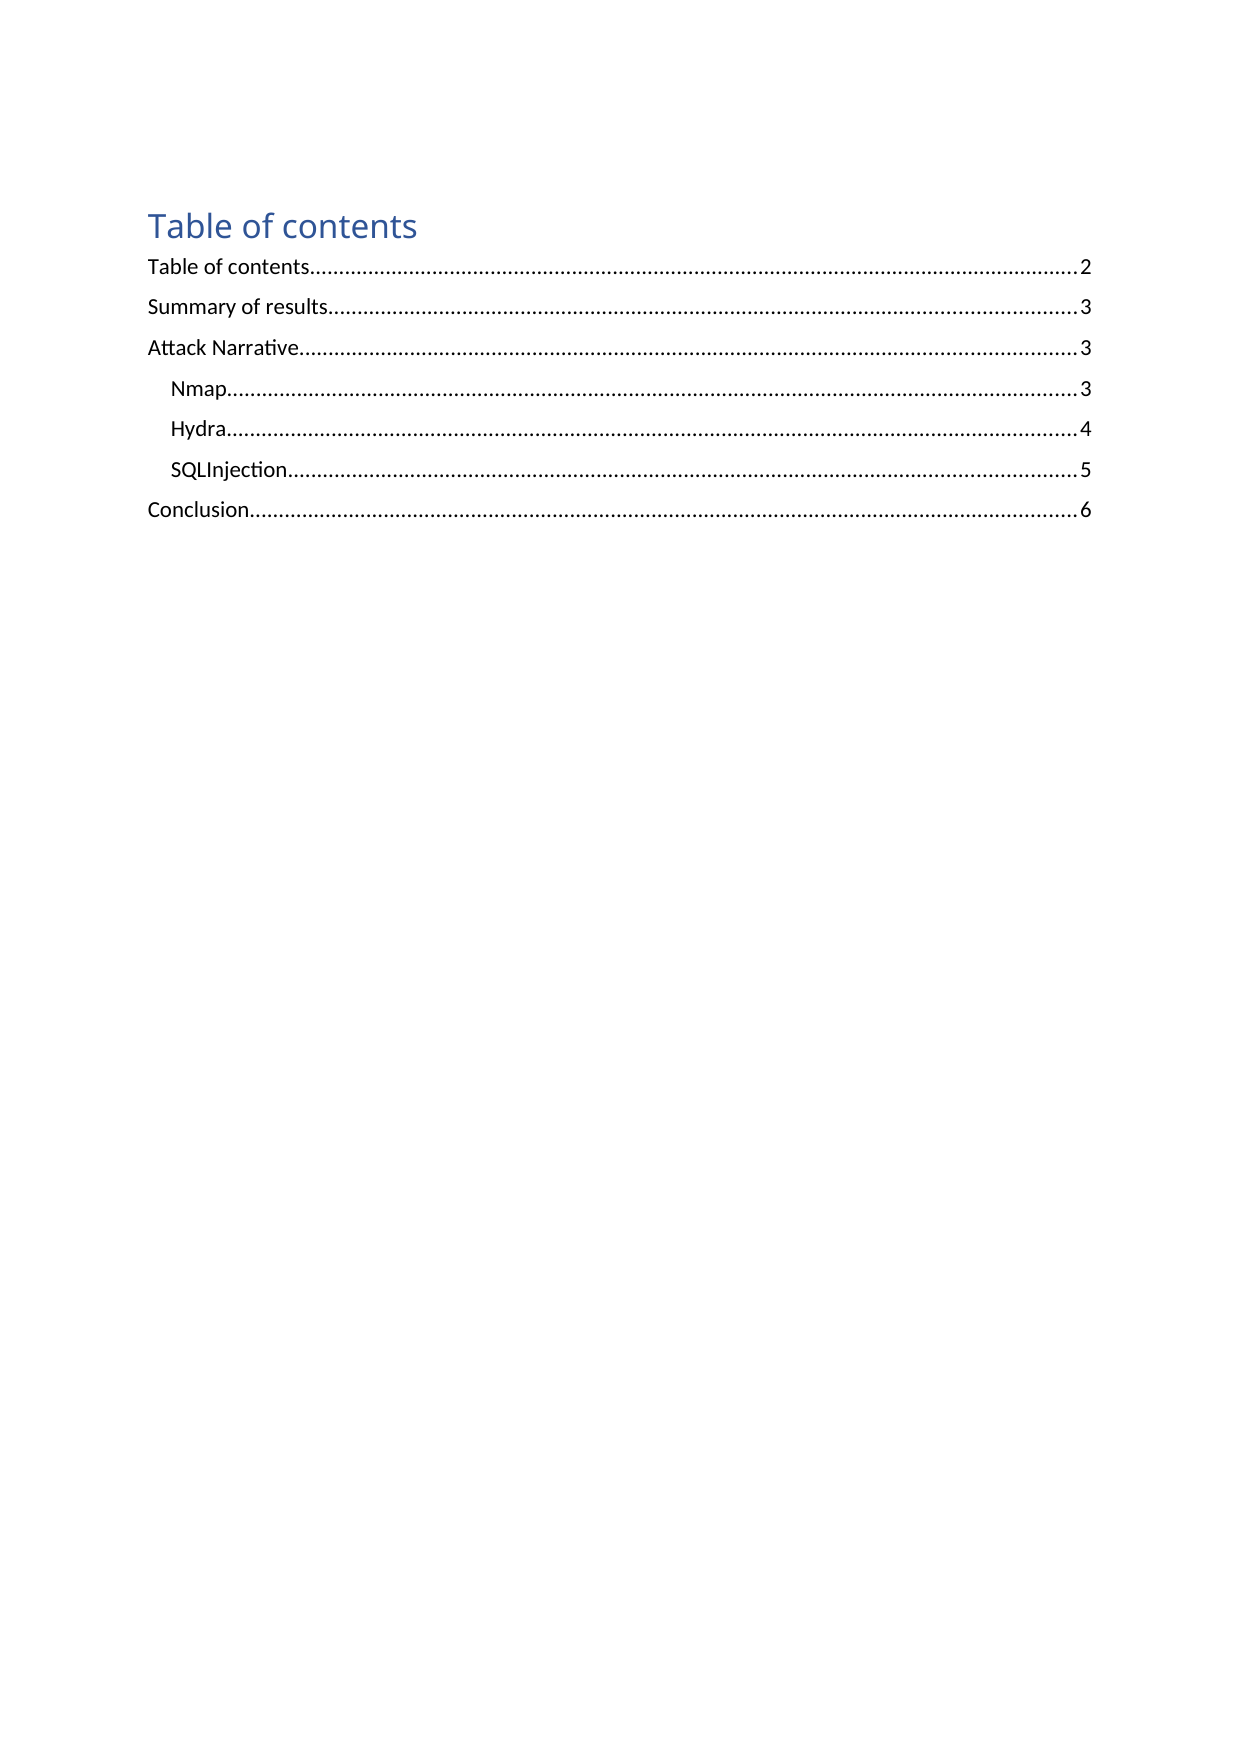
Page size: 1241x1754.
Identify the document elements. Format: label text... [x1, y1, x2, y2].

subtitle Table of contents [148, 203, 1093, 248]
